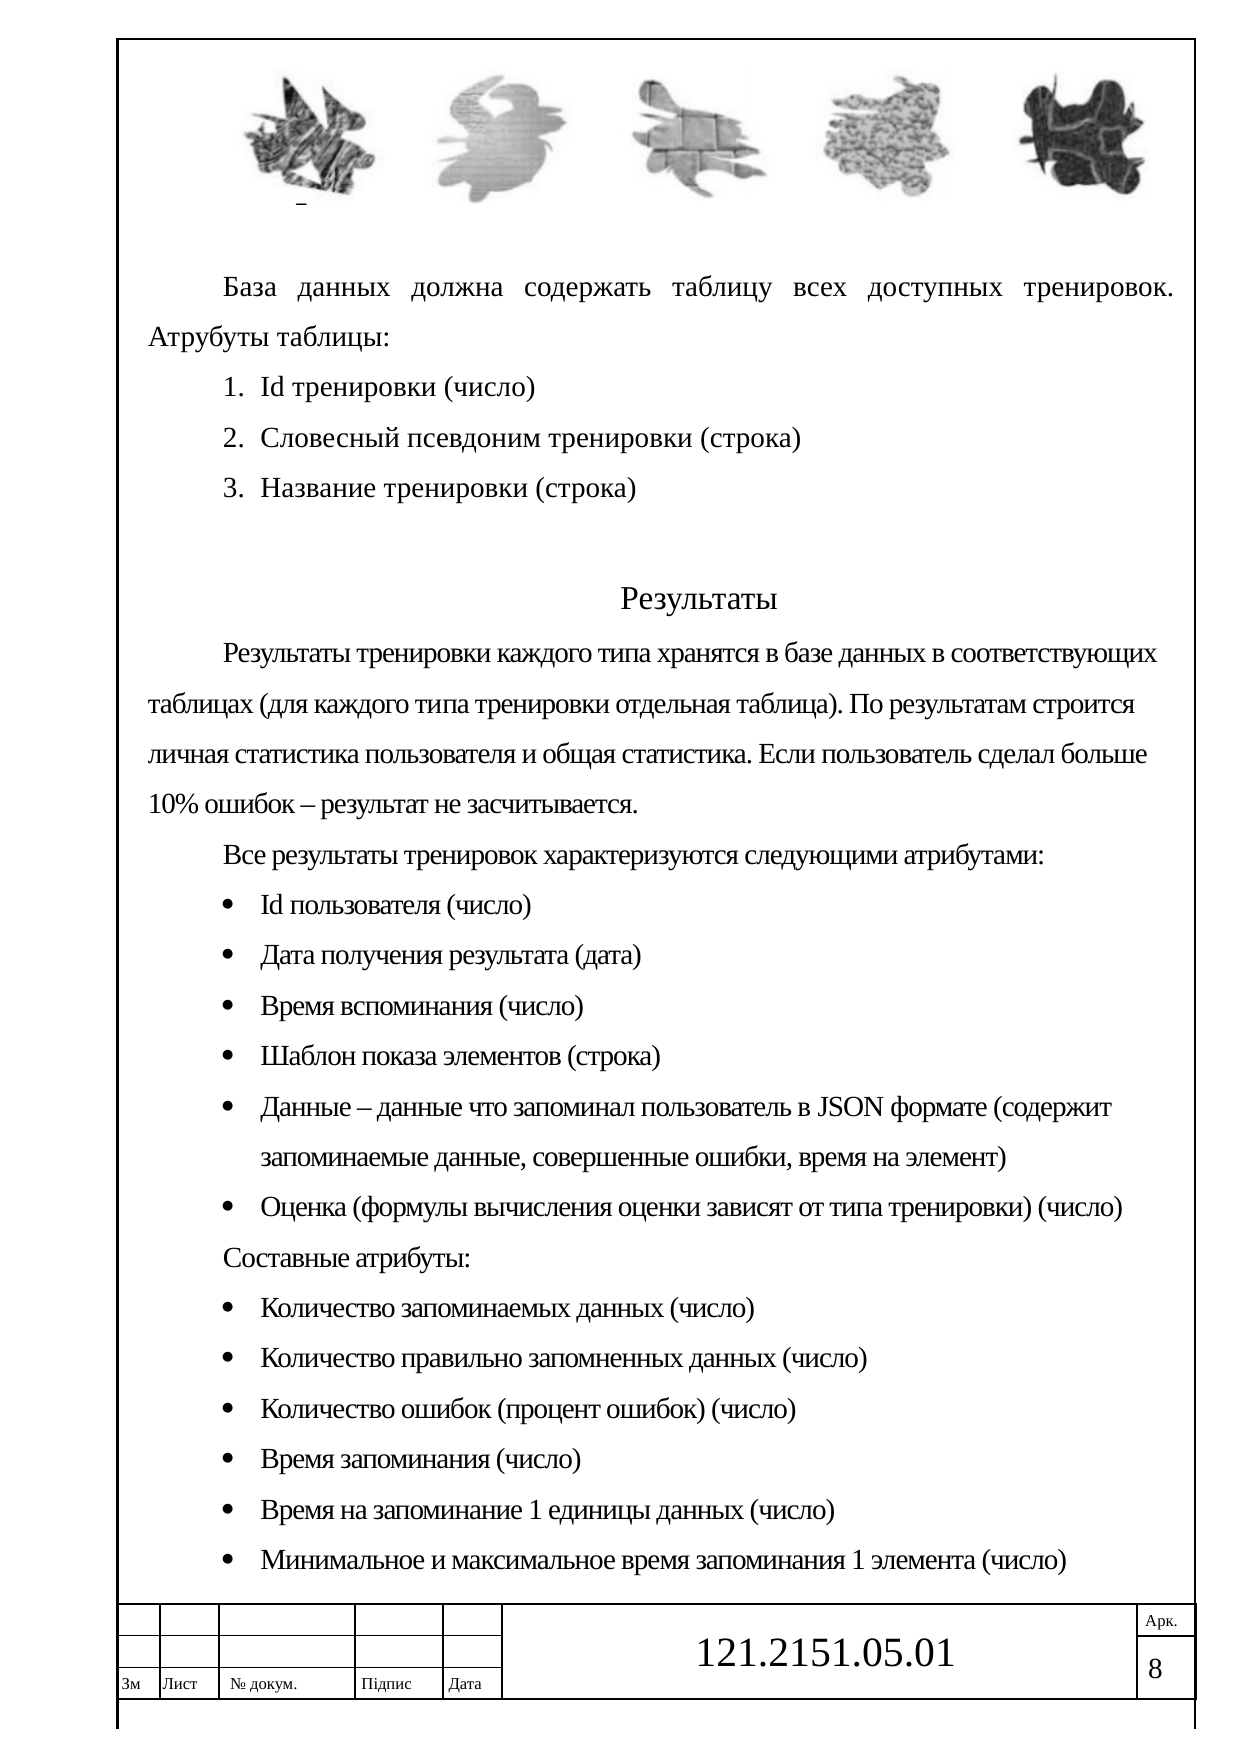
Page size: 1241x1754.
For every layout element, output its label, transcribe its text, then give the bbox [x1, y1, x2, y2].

picture [222, 65, 1163, 205]
text Составные атрибуты: [148, 1240, 1175, 1273]
list Минимальное и максимальное время запоминания 1 элемента (число) [223, 1542, 1175, 1576]
list Время на запоминание 1 единицы данных (число) [223, 1492, 1175, 1526]
list Id тренировки (число) [223, 369, 1175, 403]
list Словесный псевдоним тренировки (строка) [223, 420, 1175, 453]
list Оценка (формулы вычисления оценки зависят от типа тренировки) (число) [223, 1189, 1175, 1223]
text Все результаты тренировок характеризуются следующими атрибутами: [148, 837, 1175, 870]
list Количество правильно запомненных данных (число) [223, 1341, 1175, 1374]
text База данных должна содержать таблицу всех доступных тренировок. Атрубуты таблицы: [148, 269, 1175, 353]
text Результаты тренировки каждого типа хранятся в базе данных в соответствующих таблицах (для каждого типа тренировки отдельная таблица). По результатам строится личная статистика пользователя и общая статистика. Если пользователь сделал больше 10% ошибок – результат не засчитывается. [148, 636, 1175, 820]
list Данные – данные что запоминал пользователь в JSON формате (содержит запоминаемые данные, совершенные ошибки, время на элемент) [223, 1089, 1175, 1173]
list Название тренировки (строка) [223, 470, 1175, 504]
list Время вспоминания (число) [223, 988, 1175, 1022]
list Количество ошибок (процент ошибок) (число) [223, 1391, 1175, 1425]
list Шаблон показа элементов (строка) [223, 1038, 1175, 1072]
text Результаты [148, 578, 1175, 616]
list Количество запоминаемых данных (число) [223, 1290, 1175, 1324]
list Id пользователя (число) [223, 887, 1175, 921]
list Дата получения результата (дата) [223, 937, 1175, 971]
list Время запоминания (число) [223, 1441, 1175, 1475]
